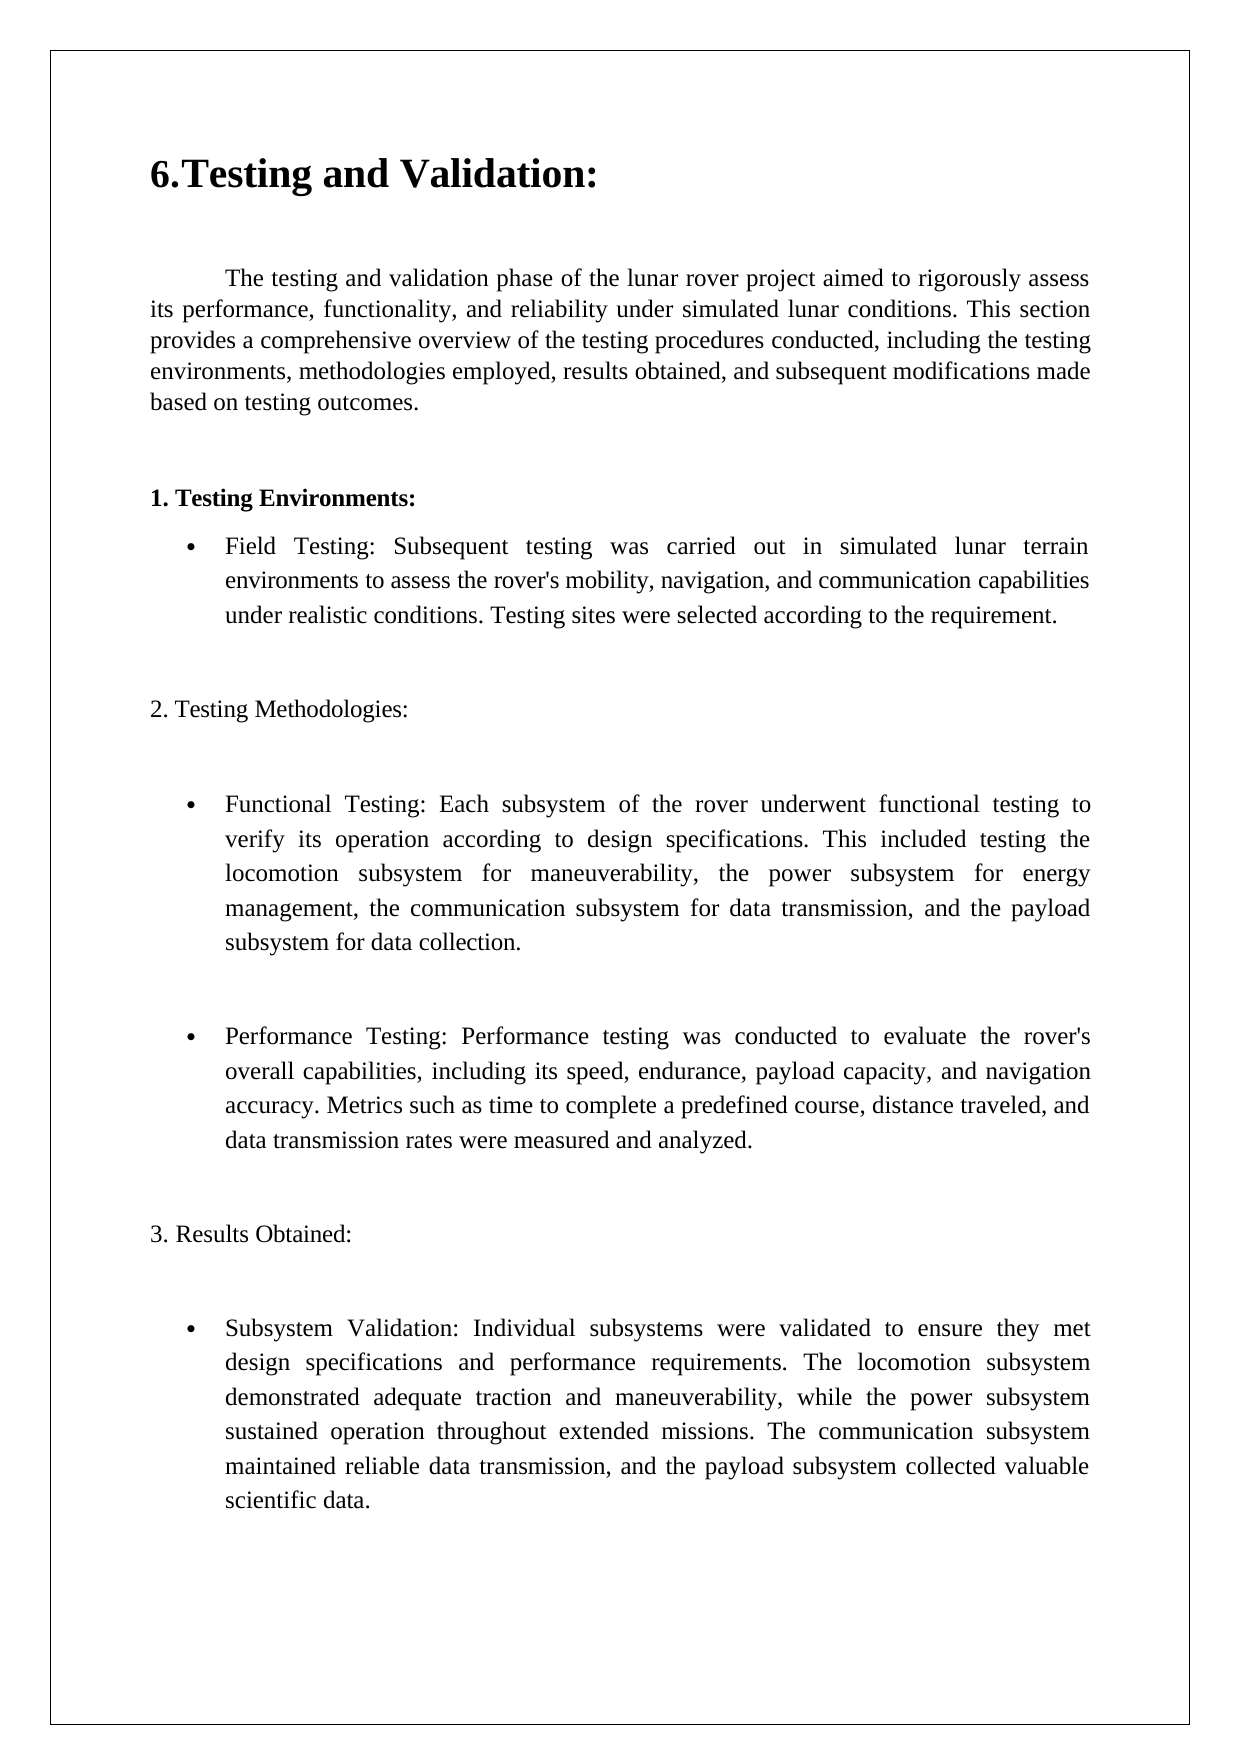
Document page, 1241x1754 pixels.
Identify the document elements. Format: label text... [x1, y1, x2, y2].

list Subsystem Validation: Individual subsystems were validated to ensure they met design specifications and performance requirements. The locomotion subsystem demonstrated adequate traction and maneuverability, while the power subsystem sustained operation throughout extended missions. The communication subsystem maintained reliable data transmission, and the payload subsystem collected valuable scientific data. [187, 1313, 1090, 1514]
list Results Obtained: [150, 1219, 1093, 1248]
list Performance Testing: Performance testing was conducted to evaluate the rover's overall capabilities, including its speed, endurance, payload capacity, and navigation accuracy. Metrics such as time to complete a predefined course, distance traveled, and data transmission rates were measured and analyzed. [187, 1021, 1091, 1153]
subtitle Testing Environments: [150, 483, 1093, 512]
subtitle Testing and Validation: [150, 148, 1093, 196]
list Functional Testing: Each subsystem of the rover underwent functional testing to verify its operation according to design specifications. This included testing the locomotion subsystem for maneuverability, the power subsystem for energy management, the communication subsystem for data transmission, and the payload subsystem for data collection. [187, 789, 1092, 956]
list Testing Methodologies: [150, 694, 1093, 723]
text The testing and validation phase of the lunar rover project aimed to rigorously assess its performance, functionality, and reliability under simulated lunar conditions. This section provides a comprehensive overview of the testing procedures conducted, including the testing environments, methodologies employed, results obtained, and subsequent modifications made based on testing outcomes. [150, 263, 1091, 416]
list Field Testing: Subsequent testing was carried out in simulated lunar terrain environments to assess the rover's mobility, navigation, and communication capabilities under realistic conditions. Testing sites were selected according to the requirement. [187, 531, 1090, 628]
